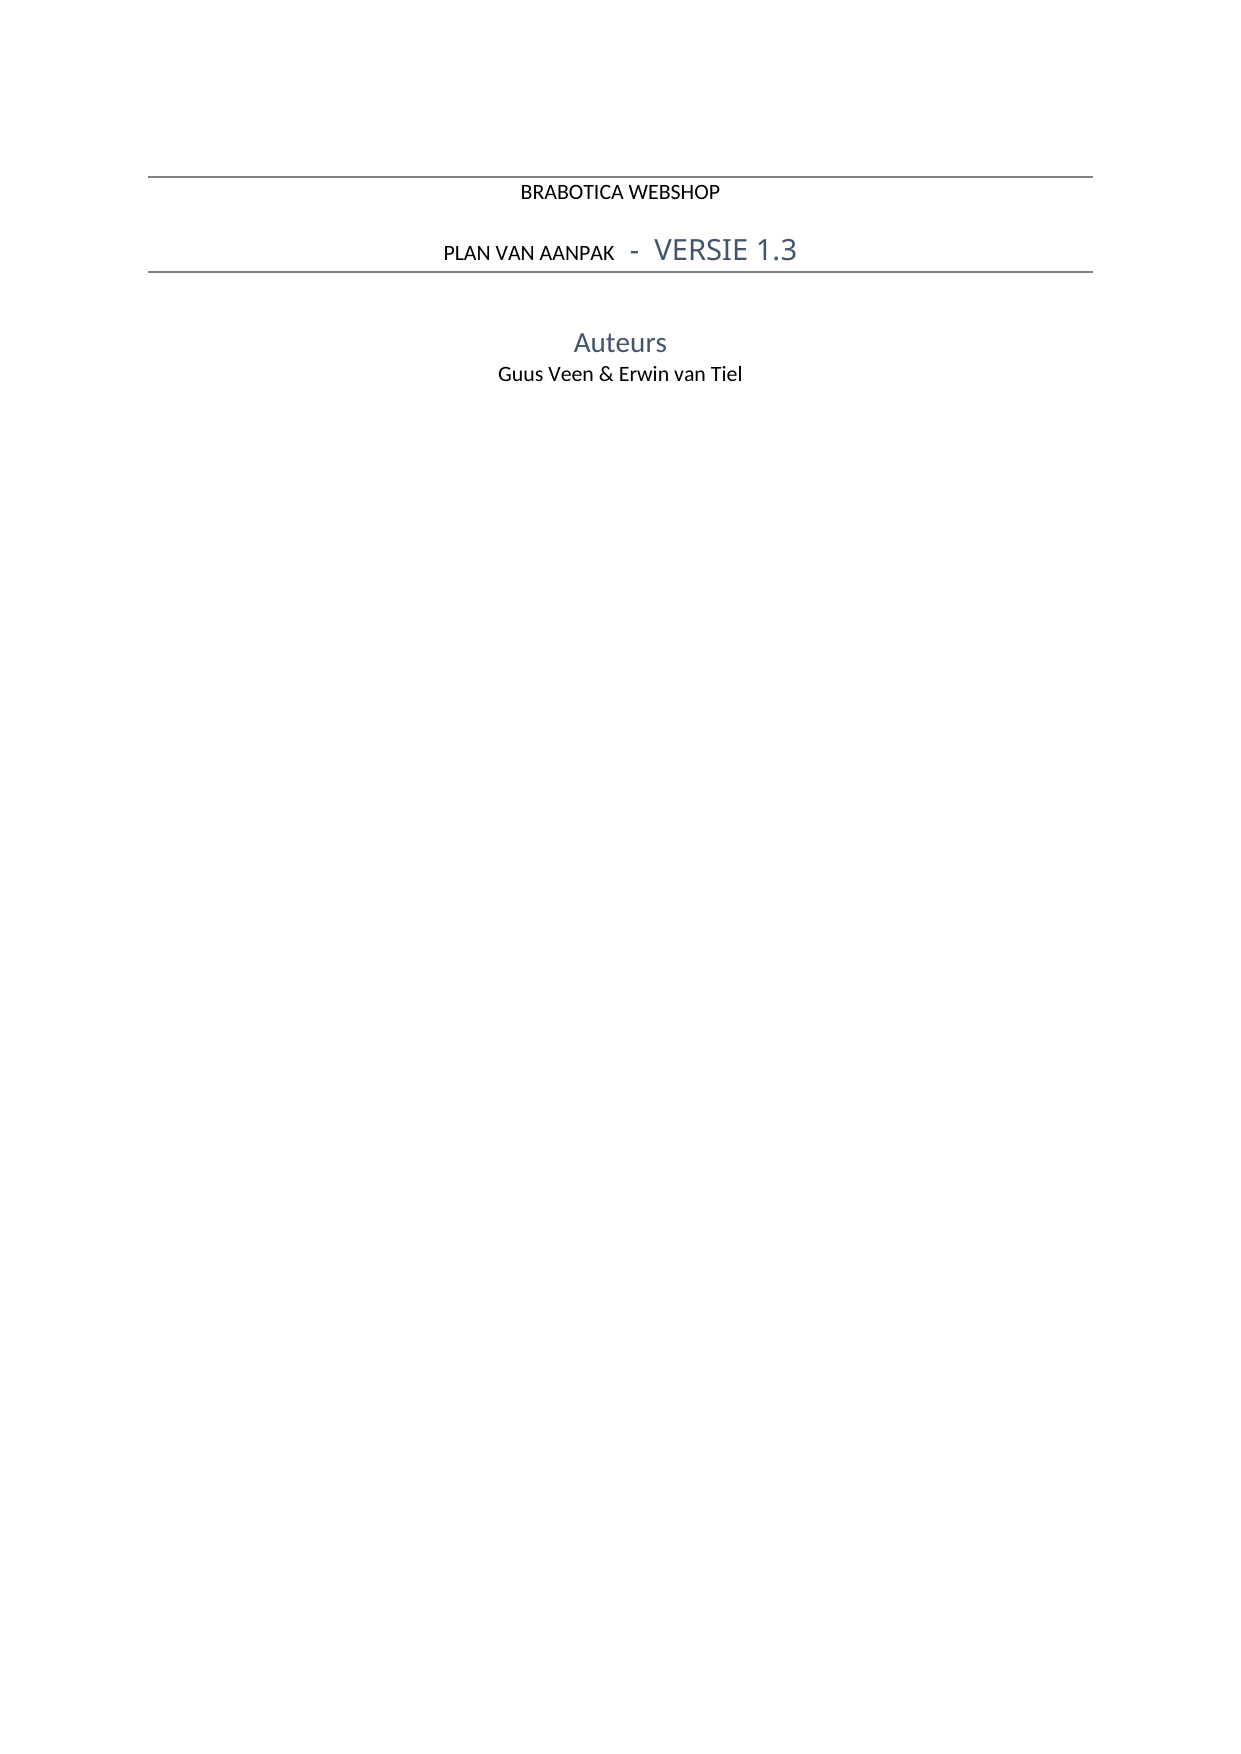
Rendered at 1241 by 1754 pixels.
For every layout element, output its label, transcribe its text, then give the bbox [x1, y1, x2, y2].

text - Versie 1.3 [148, 229, 1093, 271]
text Auteurs [148, 324, 1093, 387]
